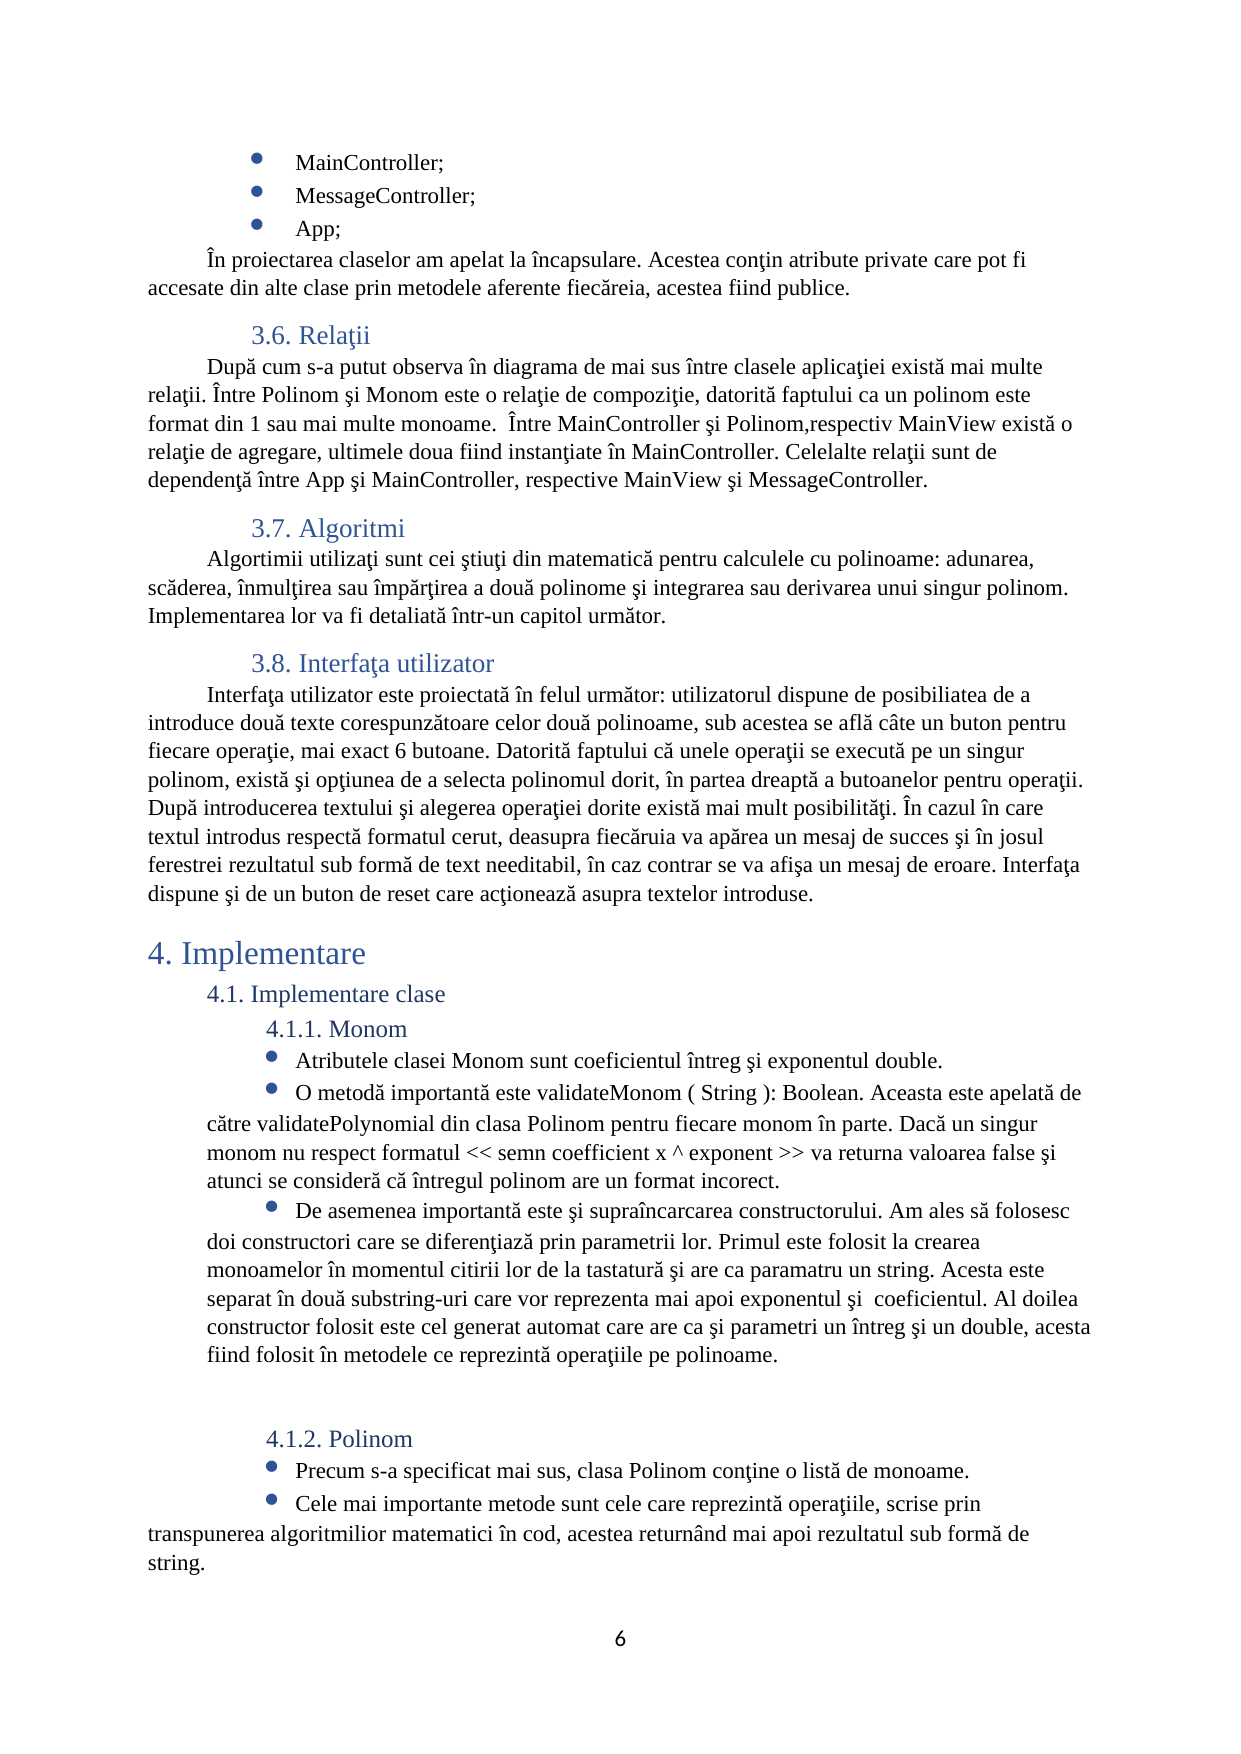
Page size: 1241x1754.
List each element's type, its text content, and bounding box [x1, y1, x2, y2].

list O metodă importantă este validateMonom ( String ): Boolean. Aceasta este apelată de către validatePolynomial din clasa Polinom pentru fiecare monom în parte. Dacă un singur monom nu respect formatul << semn coefficient x ^ exponent >> va returna valoarea false şi atunci se consideră că întregul polinom are un format incorect. [207, 1078, 1093, 1193]
text După cum s-a putut observa în diagrama de mai sus între clasele aplicaţiei există mai multe relaţii. Între Polinom şi Monom este o relaţie de compoziţie, datorită faptului ca un polinom este format din 1 sau mai multe monoame. Între MainController şi Polinom,respectiv MainView există o relaţie de agregare, ultimele doua fiind instanţiate în MainController. Celelalte relaţii sunt de dependenţă între App şi MainController, respective MainView şi MessageController. [148, 353, 1093, 493]
subtitle 3.8. Interfaţa utilizator [148, 647, 1093, 678]
list Cele mai importante metode sunt cele care reprezintă operaţiile, scrise prin transpunerea algoritmilior matematici în cod, acestea returnând mai apoi rezultatul sub formă de string. [148, 1488, 1093, 1575]
list Atributele clasei Monom sunt coeficientul întreg şi exponentul double. [207, 1045, 1093, 1075]
text Interfaţa utilizator este proiectată în felul următor: utilizatorul dispune de posibiliatea de a introduce două texte corespunzătoare celor două polinoame, sub acestea se află câte un buton pentru fiecare operaţie, mai exact 6 butoane. Datorită faptului că unele operaţii se execută pe un singur polinom, există şi opţiunea de a selecta polinomul dorit, în partea dreaptă a butoanelor pentru operaţii. După introducerea textului şi alegerea operaţiei dorite există mai mult posibilităţi. În cazul în care textul introdus respectă formatul cerut, deasupra fiecăruia va apărea un mesaj de succes şi în josul ferestrei rezultatul sub formă de text needitabil, în caz contrar se va afişa un mesaj de eroare. Interfaţa dispune şi de un buton de reset care acţionează asupra textelor introduse. [148, 681, 1093, 906]
list MainController; [207, 148, 1093, 178]
subtitle 4.1. Implementare clase [148, 979, 1093, 1007]
subtitle 4.1.2. Polinom [148, 1424, 1093, 1453]
list De asemenea importantă este şi supraîncarcarea constructorului. Am ales să folosesc doi constructori care se diferenţiază prin parametrii lor. Primul este folosit la crearea monoamelor în momentul citirii lor de la tastatură şi are ca paramatru un string. Acesta este separat în două substring-uri care vor reprezenta mai apoi exponentul şi coeficientul. Al doilea constructor folosit este cel generat automat care are ca şi parametri un întreg şi un double, acesta fiind folosit în metodele ce reprezintă operaţiile pe polinoame. [207, 1195, 1093, 1368]
list Precum s-a specificat mai sus, clasa Polinom conţine o listă de monoame. [148, 1455, 1093, 1486]
subtitle 4.1.1. Monom [148, 1014, 1093, 1043]
list În proiectarea claselor am apelat la încapsulare. Acestea conţin atribute private care pot fi accesate din alte clase prin metodele aferente fiecăreia, acestea fiind publice. [148, 246, 1093, 301]
list MessageController; [207, 180, 1093, 211]
list App; [207, 213, 1093, 243]
subtitle 3.6. Relaţii [148, 319, 1093, 350]
subtitle 3.7. Algoritmi [148, 512, 1093, 543]
text Algortimii utilizaţi sunt cei ştiuţi din matematică pentru calculele cu polinoame: adunarea, scăderea, înmulţirea sau împărţirea a două polinome şi integrarea sau derivarea unui singur polinom. Implementarea lor va fi detaliată într-un capitol următor. [148, 545, 1093, 628]
subtitle 4. Implementare [148, 933, 1093, 972]
